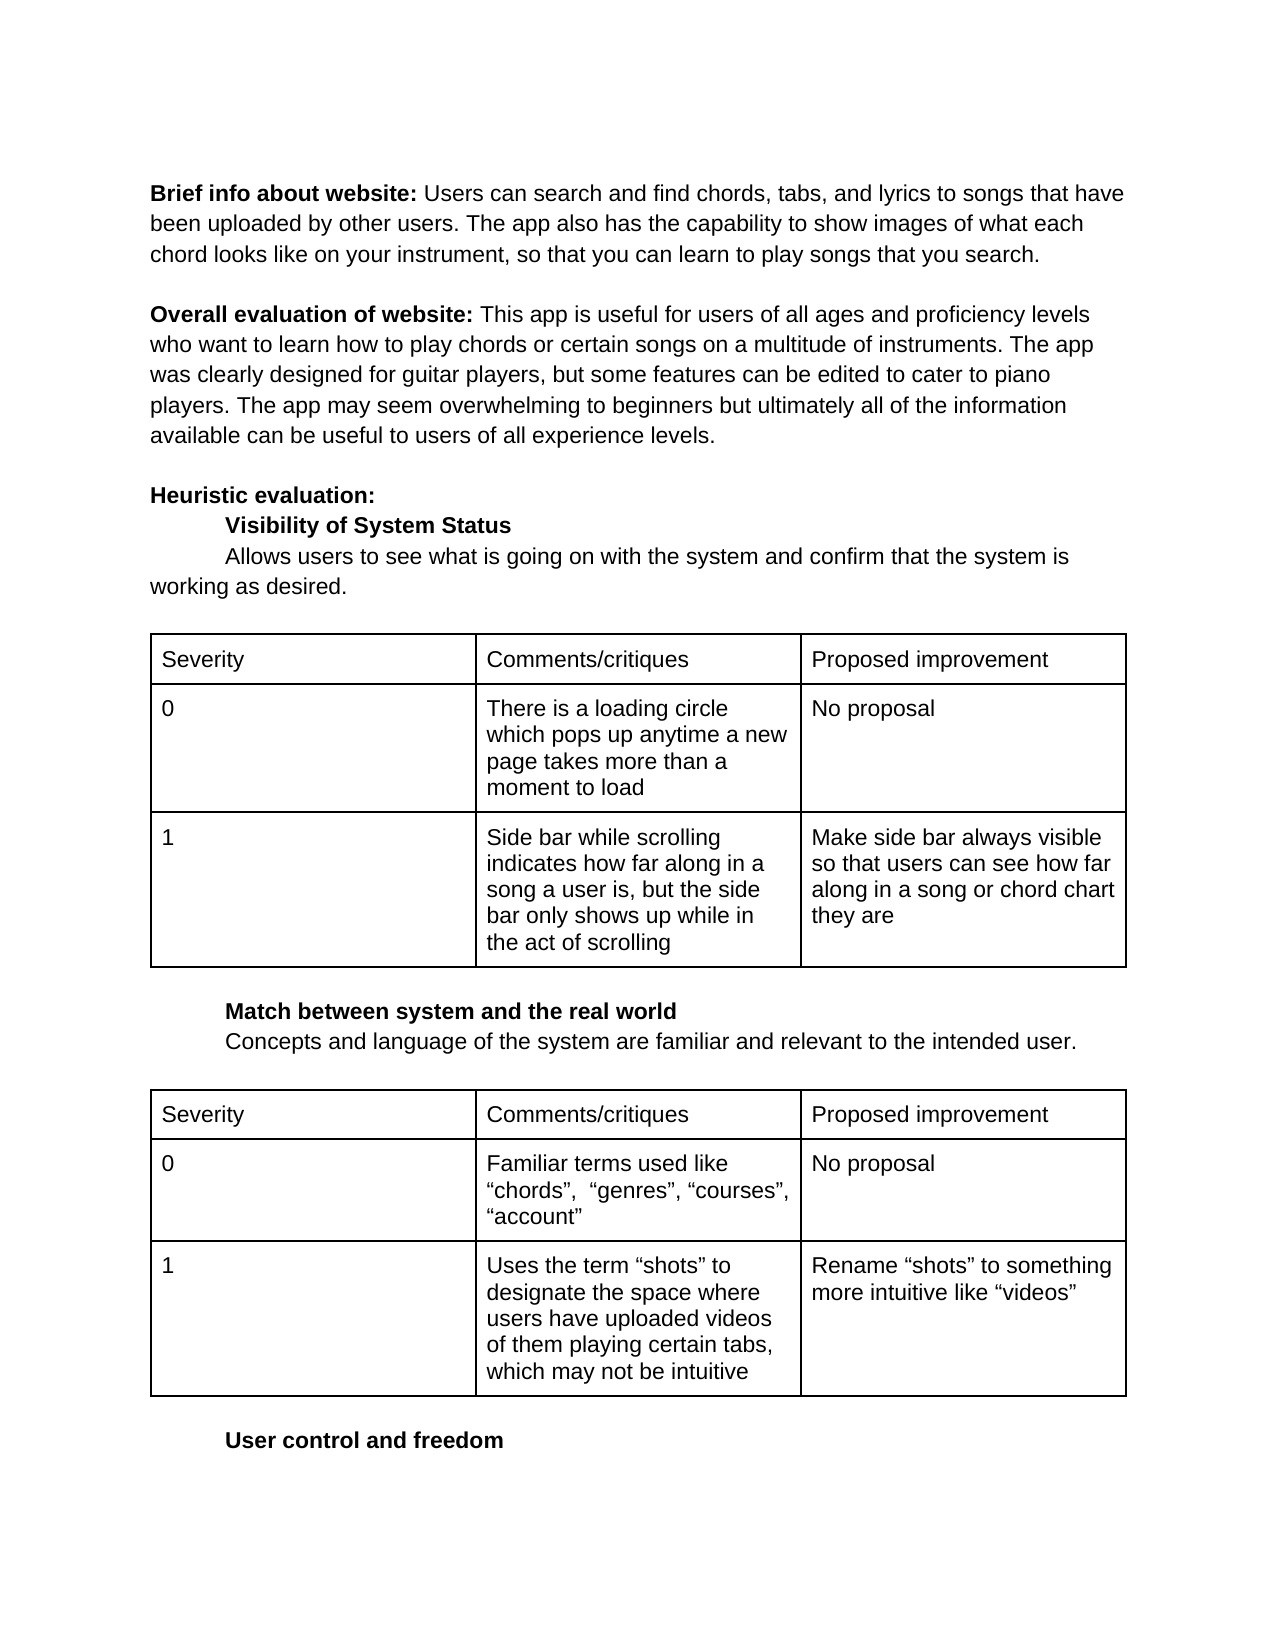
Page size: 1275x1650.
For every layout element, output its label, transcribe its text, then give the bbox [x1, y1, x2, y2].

table_cell 0 [152, 685, 475, 811]
table_header Severity [152, 1091, 475, 1138]
table_header Comments/critiques [477, 635, 800, 683]
text User control and freedom [150, 1427, 1125, 1453]
text Overall evaluation of website: This app is useful for users of all ages and proficiency levels who want to learn how to play chords or certain songs on a multitude of instruments. The app was clearly designed for guitar players, but some features can be edited to cater to piano players. The app may seem overwhelming to beginners but ultimately all of the information available can be useful to users of all experience levels. [150, 301, 1125, 448]
table_cell 0 [152, 1140, 475, 1240]
table_cell 1 [152, 813, 475, 966]
text Concepts and language of the system are familiar and relevant to the intended user. [150, 1028, 1125, 1054]
table_cell Side bar while scrolling indicates how far along in a song a user is, but the side bar only shows up while in the act of scrolling [477, 813, 800, 966]
table_header Severity [152, 635, 475, 683]
text Visibility of System Status [150, 512, 1125, 539]
table_header Comments/critiques [477, 1091, 800, 1138]
table_cell Familiar terms used like “chords”, “genres”, “courses”, “account” [477, 1140, 800, 1240]
text Brief info about website: Users can search and find chords, tabs, and lyrics to songs that have been uploaded by other users. The app also has the capability to show images of what each chord looks like on your instrument, so that you can learn to play songs that you search. [150, 180, 1125, 267]
table_header Proposed improvement [802, 1091, 1125, 1138]
table_cell There is a loading circle which pops up anytime a new page takes more than a moment to load [477, 685, 800, 811]
table_cell No proposal [802, 1140, 1125, 1240]
table_cell Make side bar always visible so that users can see how far along in a song or chord chart they are [802, 813, 1125, 966]
table_cell 1 [152, 1242, 475, 1394]
table_header Proposed improvement [802, 635, 1125, 683]
text Match between system and the real world [150, 998, 1125, 1024]
table_cell Uses the term “shots” to designate the space where users have uploaded videos of them playing certain tabs, which may not be intuitive [477, 1242, 800, 1394]
table_cell No proposal [802, 685, 1125, 811]
text Allows users to see what is going on with the system and confirm that the system is working as desired. [150, 543, 1125, 599]
text Heuristic evaluation: [150, 482, 1125, 509]
table_cell Rename “shots” to something more intuitive like “videos” [802, 1242, 1125, 1394]
